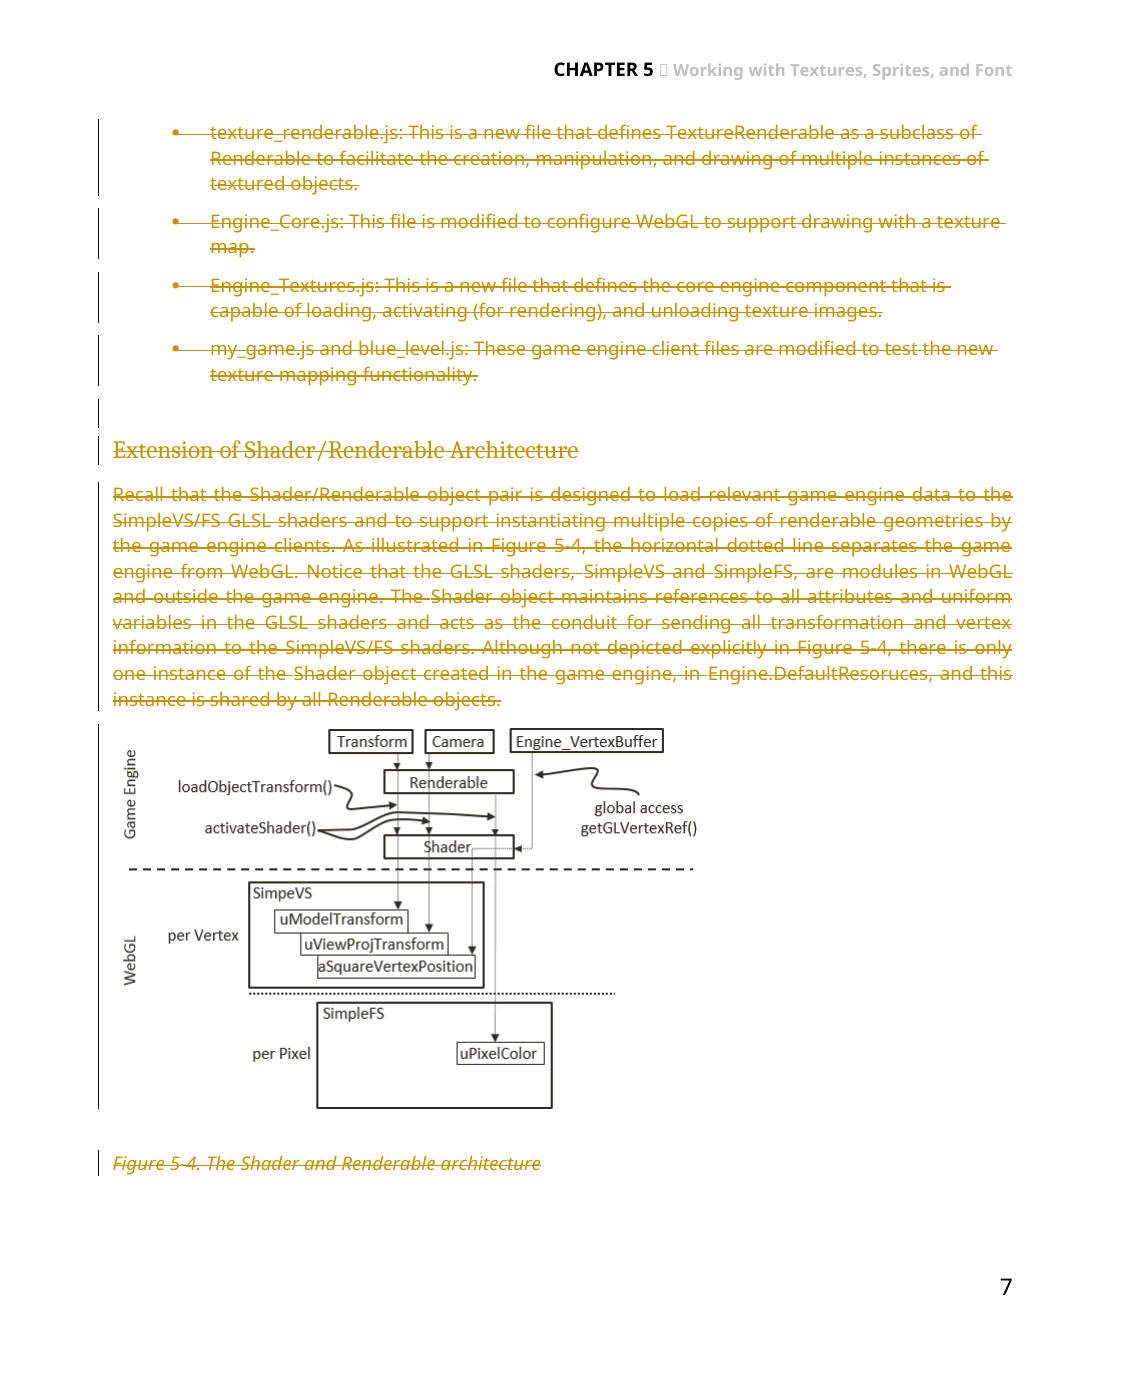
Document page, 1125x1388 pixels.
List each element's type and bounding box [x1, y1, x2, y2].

picture [112, 723, 708, 1109]
